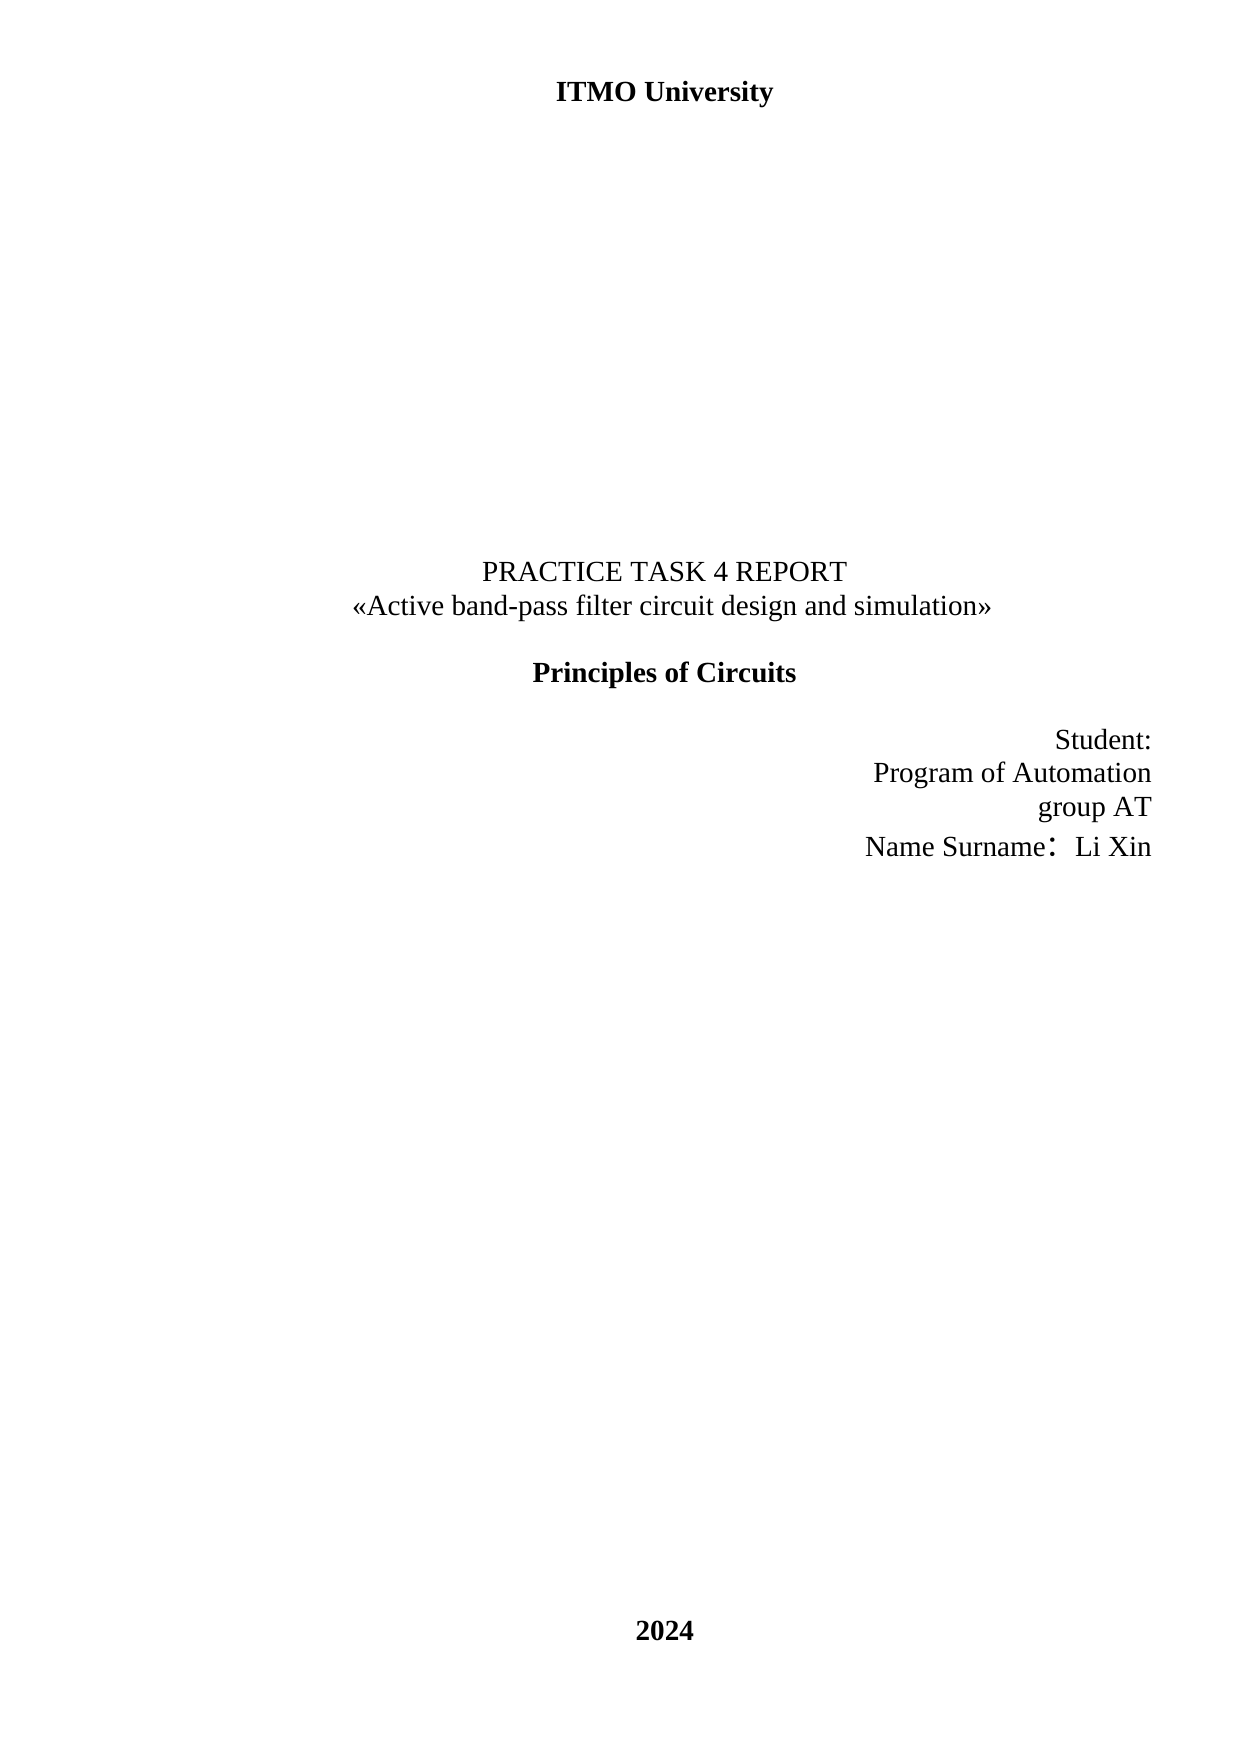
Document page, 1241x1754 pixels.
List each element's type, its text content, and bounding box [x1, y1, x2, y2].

text Principles of Circuits [177, 655, 1152, 688]
text Practice task 4 REPORT [177, 554, 1152, 588]
text Program of Automation [177, 755, 1152, 789]
text Student: [177, 722, 1152, 755]
text Name Surname：Li Xin [177, 822, 1152, 865]
text «Active band-pass filter circuit design and simulation» [177, 588, 1152, 621]
text group AT [177, 789, 1152, 822]
